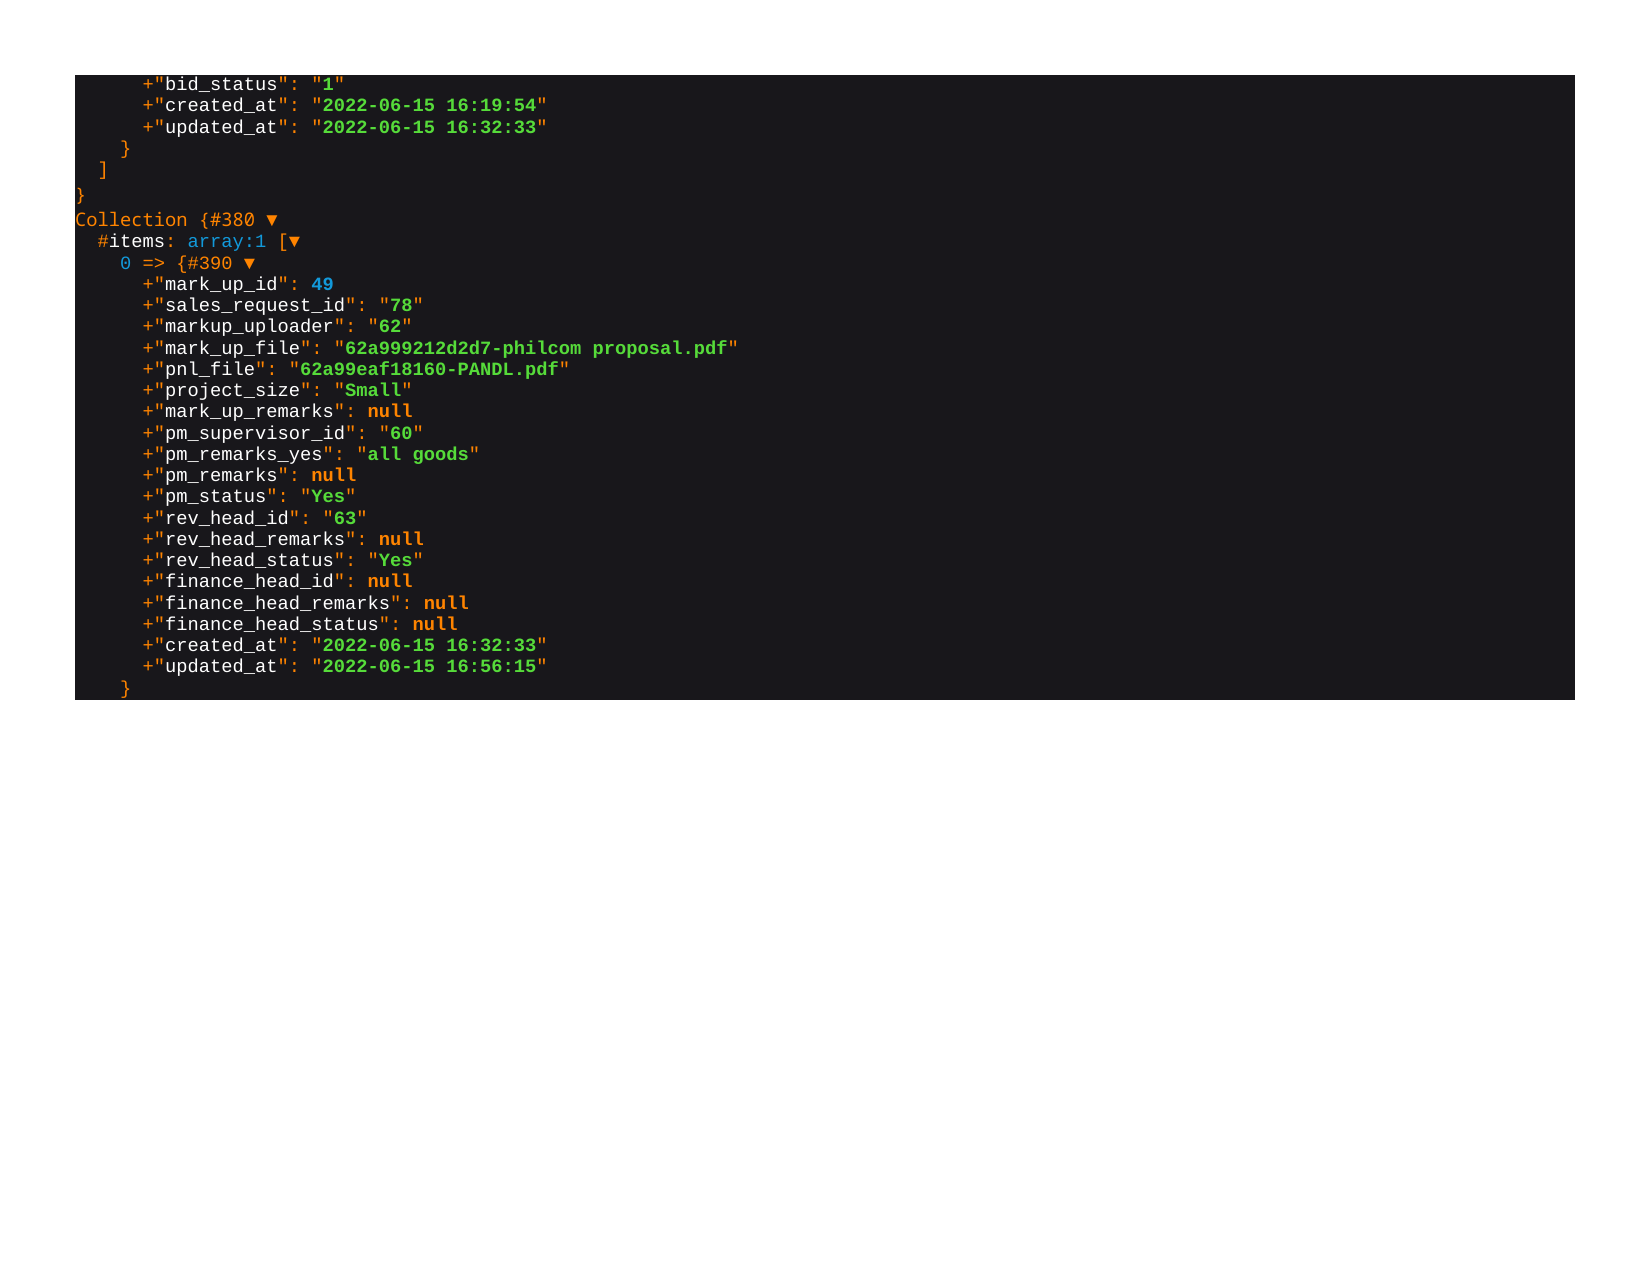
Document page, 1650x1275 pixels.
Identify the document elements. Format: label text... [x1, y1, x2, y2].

text +"mark_up_id": 49 [75, 275, 1575, 296]
text +"updated_at": "2022-06-15 16:32:33" [75, 117, 1575, 139]
text +"finance_head_status": null [75, 615, 1575, 636]
text +"sales_request_id": "78" [75, 296, 1575, 317]
text +"pm_remarks": null [75, 466, 1575, 487]
text #items: array:1 [▼ [75, 232, 1575, 253]
text } [75, 139, 1575, 160]
text +"bid_status": "1" [75, 75, 1575, 96]
text +"rev_head_remarks": null [75, 530, 1575, 551]
text Collection {#380 ▼ [75, 207, 1575, 232]
text +"created_at": "2022-06-15 16:19:54" [75, 96, 1575, 117]
text +"markup_uploader": "62" [75, 317, 1575, 338]
text } [75, 678, 1575, 700]
text +"pm_remarks_yes": "all goods" [75, 445, 1575, 466]
text +"finance_head_id": null [75, 572, 1575, 593]
text +"updated_at": "2022-06-15 16:56:15" [75, 657, 1575, 678]
text +"rev_head_id": "63" [75, 508, 1575, 530]
text +"mark_up_file": "62a999212d2d7-philcom proposal.pdf" [75, 338, 1575, 360]
text +"mark_up_remarks": null [75, 402, 1575, 423]
text 0 => {#390 ▼ [75, 253, 1575, 275]
text +"finance_head_remarks": null [75, 593, 1575, 615]
text +"pm_supervisor_id": "60" [75, 423, 1575, 445]
text +"created_at": "2022-06-15 16:32:33" [75, 636, 1575, 657]
text +"project_size": "Small" [75, 381, 1575, 402]
text ] [75, 160, 1575, 181]
text +"rev_head_status": "Yes" [75, 551, 1575, 572]
text +"pm_status": "Yes" [75, 487, 1575, 508]
text +"pnl_file": "62a99eaf18160-PANDL.pdf" [75, 360, 1575, 381]
text } [75, 181, 1575, 207]
